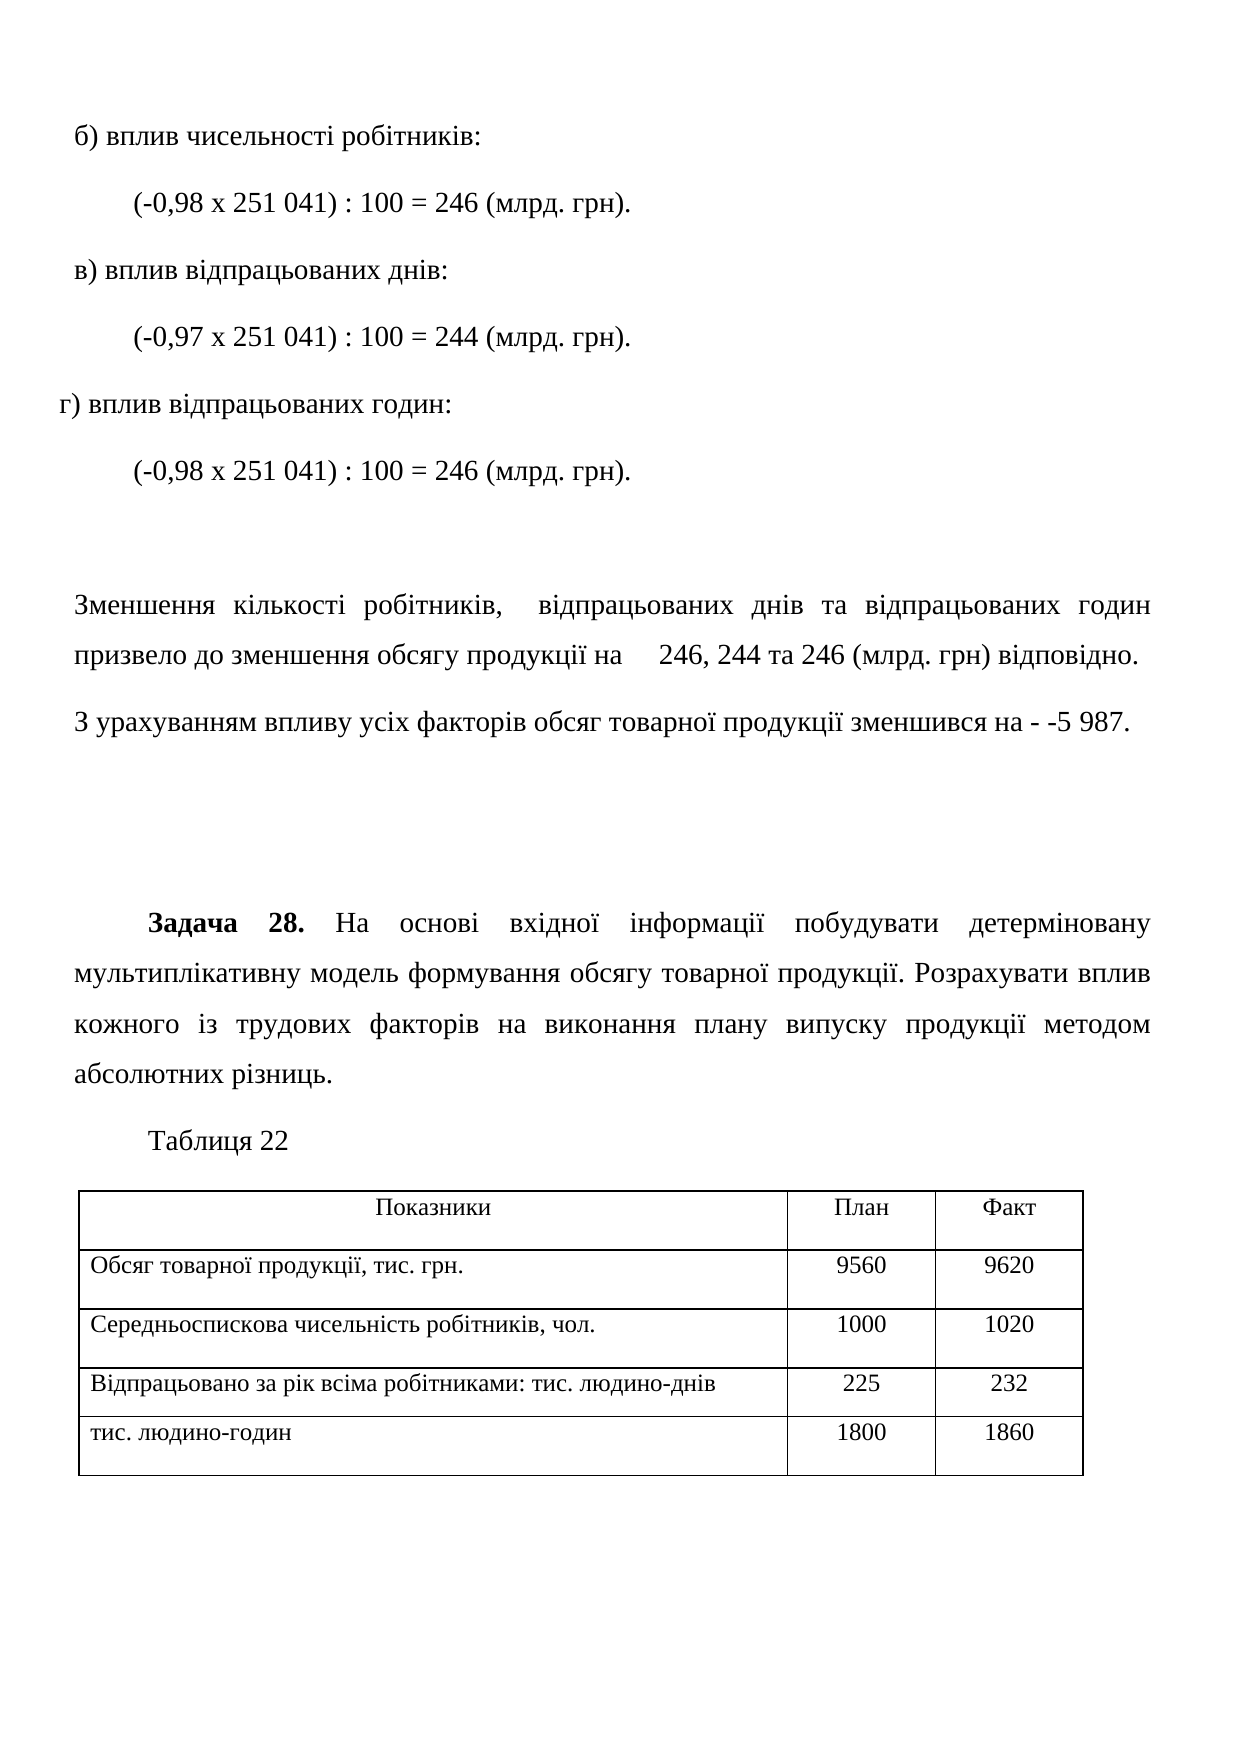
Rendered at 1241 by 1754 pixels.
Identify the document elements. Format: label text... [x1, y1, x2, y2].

table_cell тис. людино-годин [80, 1417, 787, 1475]
text (-0,98 х 251 041) : 100 = 246 (млрд. грн). [59, 453, 1152, 487]
text (-0,97 х 251 041) : 100 = 244 (млрд. грн). [59, 319, 1152, 353]
table_cell Середньоспискова чисельність робітників, чол. [80, 1310, 787, 1367]
text З урахуванням впливу усіх факторів обсяг товарної продукції зменшився на - -5 987. [74, 704, 1152, 738]
table_cell 1020 [936, 1310, 1082, 1367]
text Зменшення кількості робітників, відпрацьованих днів та відпрацьованих годин призвело до зменшення обсягу продукції на 246, 244 та 246 (млрд. грн) відповідно. [74, 587, 1152, 671]
text Задача 28. На основі вхідної інформації побудувати детерміновану мультиплікативну модель формування обсягу товарної продукції. Розрахувати вплив кожного із трудових факторів на виконання плану випуску продукції методом абсолютних різниць. [74, 905, 1152, 1090]
table_cell 1000 [788, 1310, 935, 1367]
table_cell Відпрацьовано за рік всіма робітниками: тис. людино-днів [80, 1369, 787, 1416]
text в) вплив відпрацьованих днів: [59, 252, 1152, 286]
text г) вплив відпрацьованих годин: [59, 386, 1152, 419]
table_header Факт [936, 1192, 1082, 1249]
table_header План [788, 1192, 935, 1249]
table_header Показники [80, 1192, 787, 1249]
table_cell 1860 [936, 1417, 1082, 1475]
table_cell 9620 [936, 1251, 1082, 1308]
table_cell Обсяг товарної продукції, тис. грн. [80, 1251, 787, 1308]
text Таблиця 22 [74, 1123, 1152, 1157]
table_cell 1800 [788, 1417, 935, 1475]
text б) вплив чисельності робітників: [59, 118, 1152, 152]
table_cell 232 [936, 1369, 1082, 1416]
text (-0,98 х 251 041) : 100 = 246 (млрд. грн). [59, 185, 1152, 219]
table_cell 9560 [788, 1251, 935, 1308]
table_cell 225 [788, 1369, 935, 1416]
